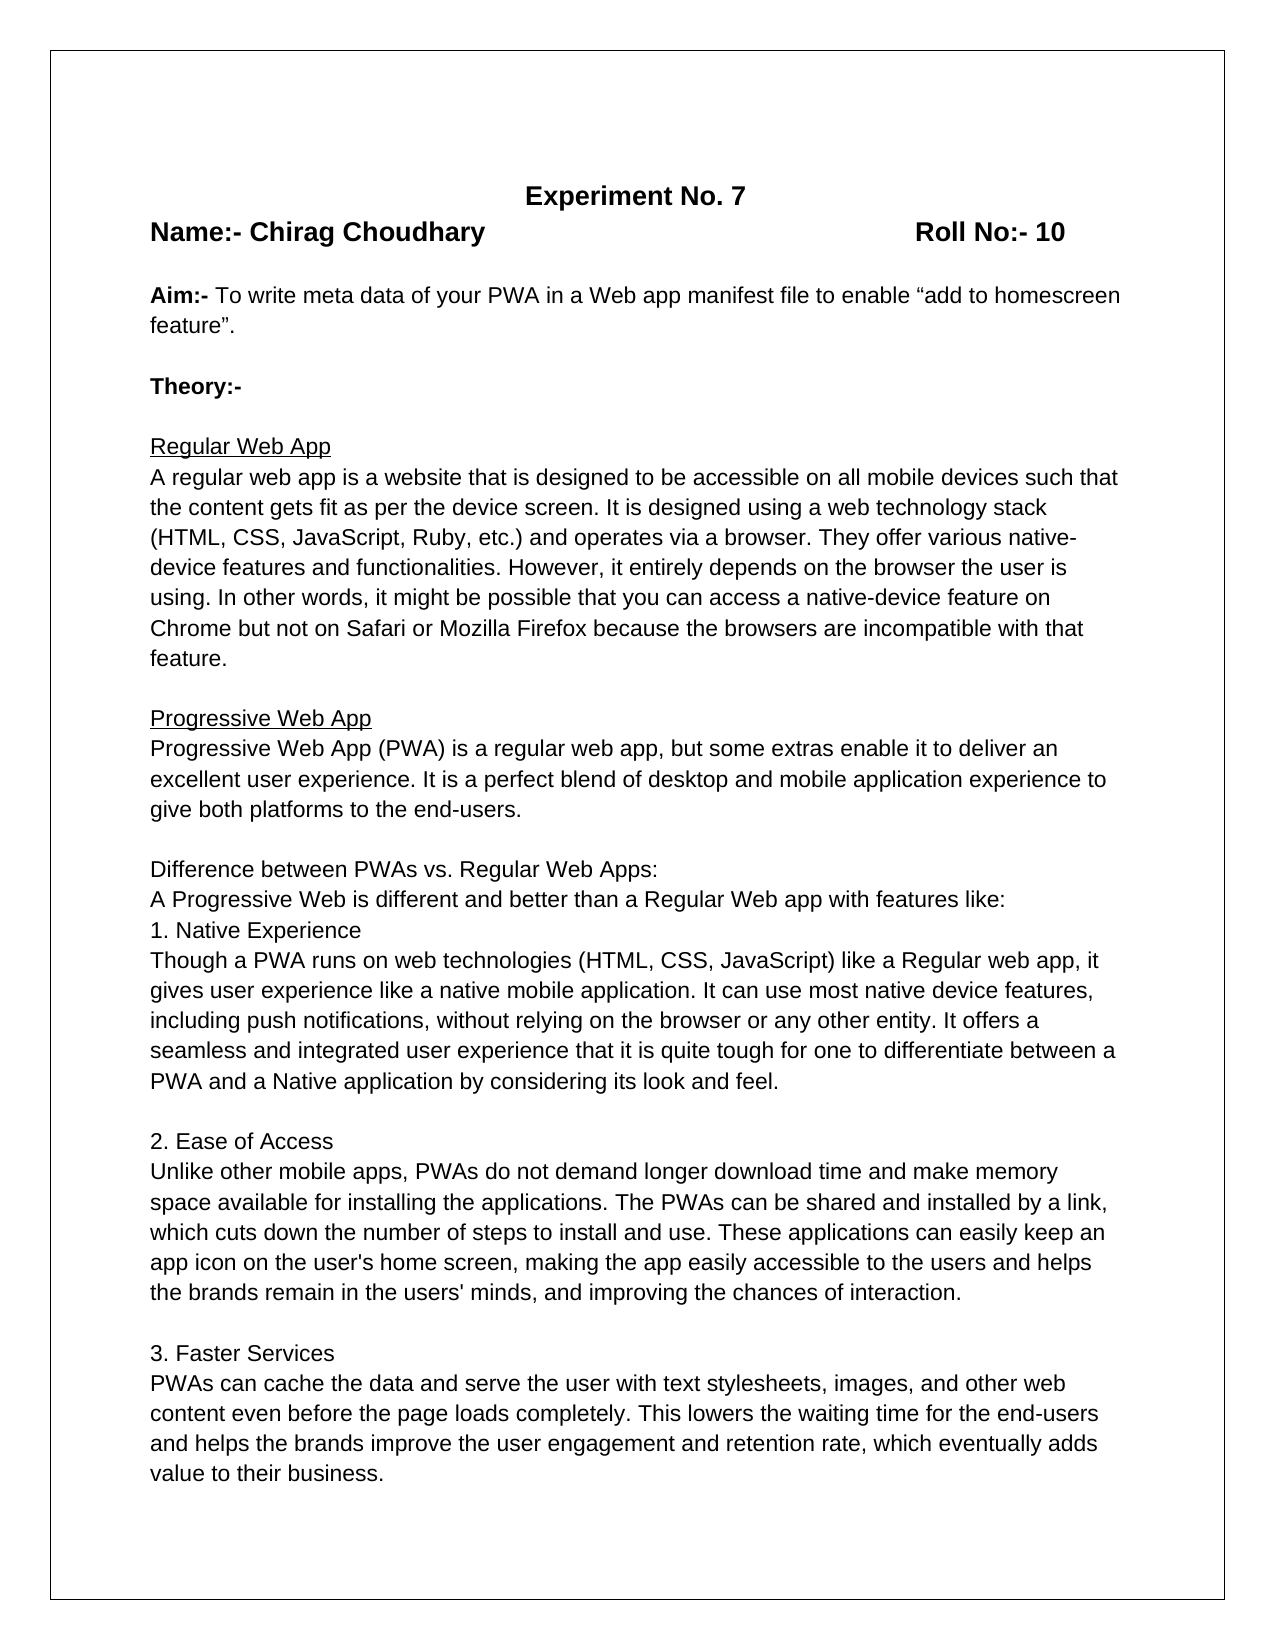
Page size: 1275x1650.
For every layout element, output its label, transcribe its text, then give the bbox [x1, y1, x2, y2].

text Difference between PWAs vs. Regular Web Apps: [150, 856, 1125, 883]
text Regular Web App [150, 433, 1125, 460]
text Progressive Web App (PWA) is a regular web app, but some extras enable it to deliver an excellent user experience. It is a perfect blend of desktop and mobile application experience to give both platforms to the end-users. [150, 735, 1125, 822]
text Progressive Web App [150, 705, 1125, 732]
text Though a PWA runs on web technologies (HTML, CSS, JavaScript) like a Regular web app, it gives user experience like a native mobile application. It can use most native device features, including push notifications, without relying on the browser or any other entity. It offers a seamless and integrated user experience that it is quite tough for one to differentiate between a PWA and a Native application by considering its look and feel. [150, 947, 1125, 1094]
text Name:- Chirag Choudhary Roll No:- 10 [150, 216, 1125, 247]
text 2. Ease of Access [150, 1128, 1125, 1154]
text Experiment No. 7 [450, 180, 1125, 211]
text PWAs can cache the data and serve the user with text stylesheets, images, and other web content even before the page loads completely. This lowers the waiting time for the end-users and helps the brands improve the user engagement and retention rate, which eventually adds value to their business. [150, 1370, 1125, 1487]
text Aim:- To write meta data of your PWA in a Web app manifest file to enable “add to homescreen feature”. [150, 282, 1125, 339]
text Unlike other mobile apps, PWAs do not demand longer download time and make memory space available for installing the applications. The PWAs can be shared and installed by a link, which cuts down the number of steps to install and use. These applications can easily keep an app icon on the user's home screen, making the app easily accessible to the users and helps the brands remain in the users' minds, and improving the chances of interaction. [150, 1158, 1125, 1306]
text Theory:- [150, 373, 1125, 399]
text 3. Faster Services [150, 1339, 1125, 1366]
text 1. Native Experience [150, 917, 1125, 943]
text A regular web app is a website that is designed to be accessible on all mobile devices such that the content gets fit as per the device screen. It is designed using a web technology stack (HTML, CSS, JavaScript, Ruby, etc.) and operates via a browser. They offer various native-device features and functionalities. However, it entirely depends on the browser the user is using. In other words, it might be possible that you can access a native-device feature on Chrome but not on Safari or Mozilla Firefox because the browsers are incompatible with that feature. [150, 463, 1125, 671]
text A Progressive Web is different and better than a Regular Web app with features like: [150, 886, 1125, 913]
